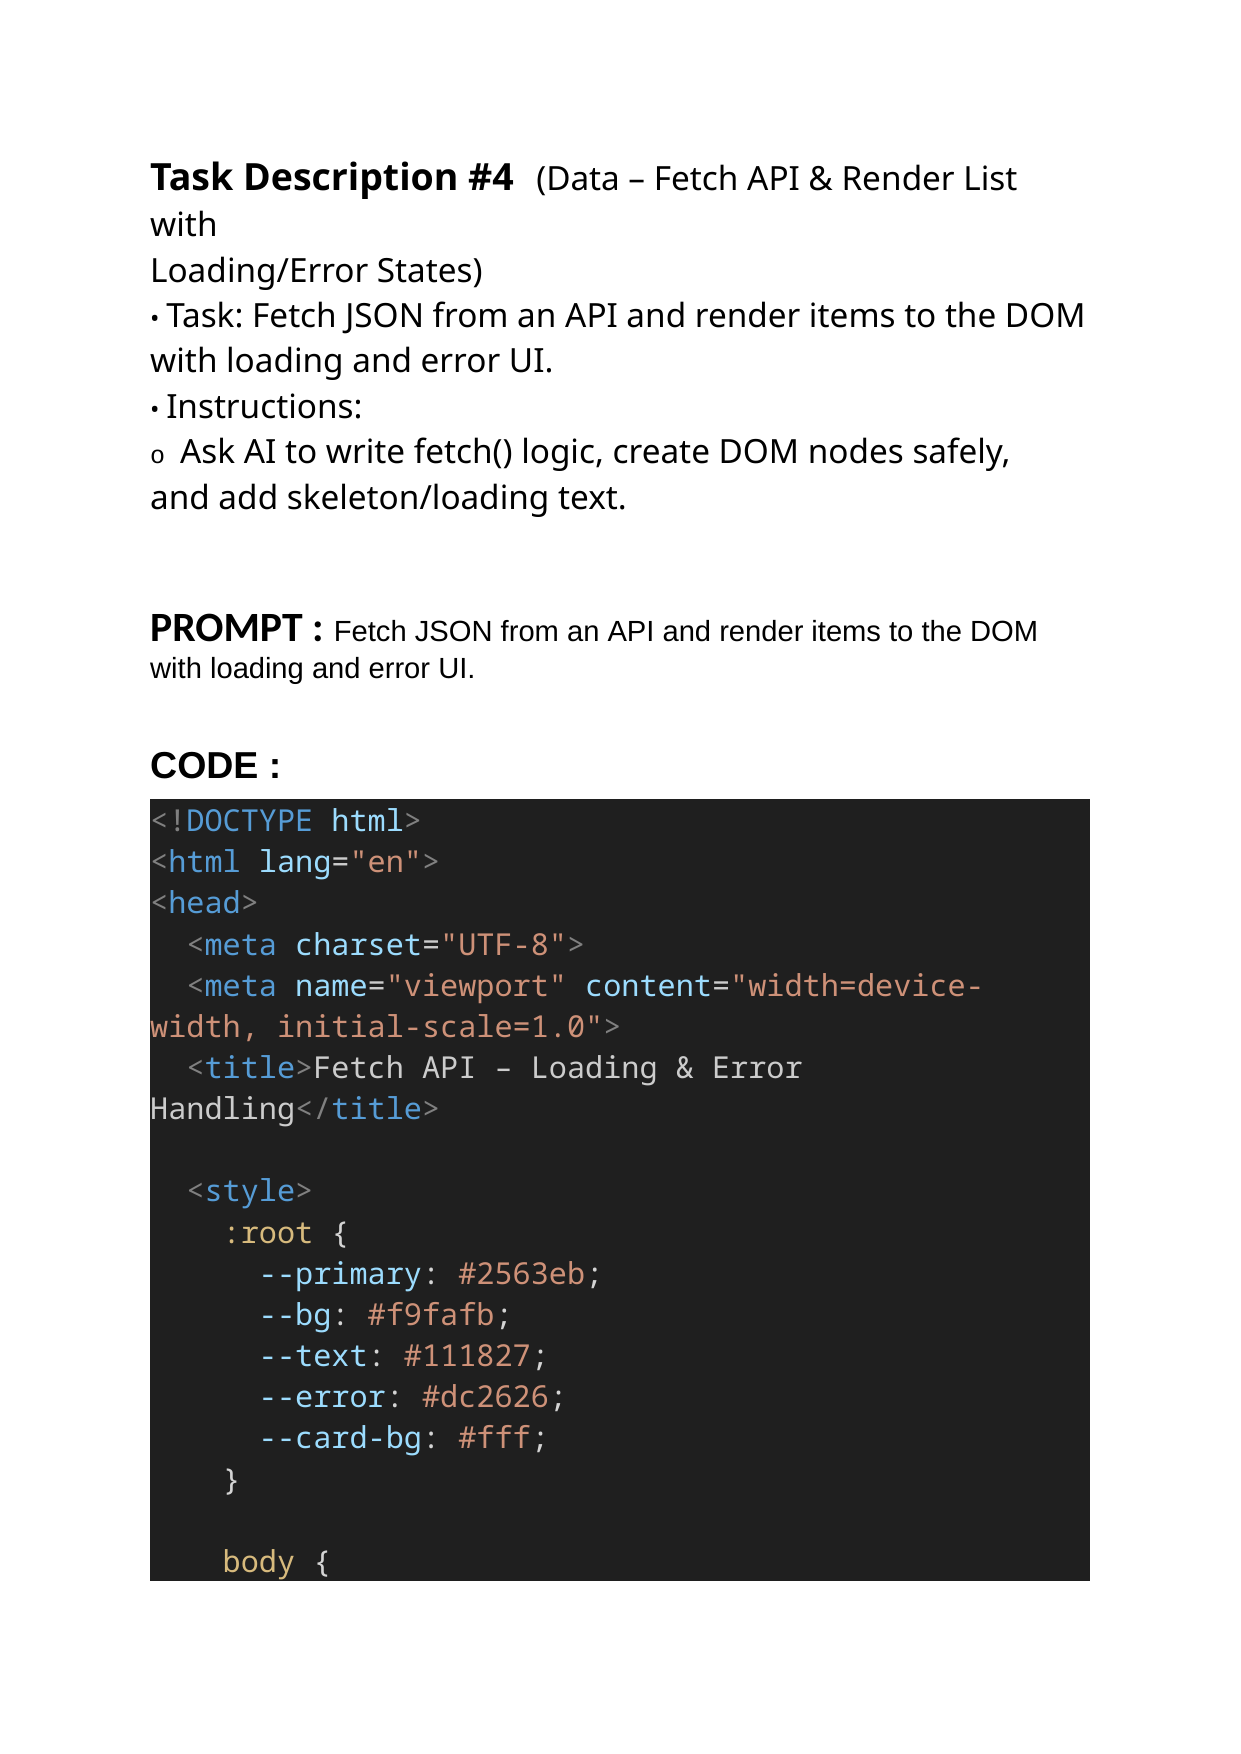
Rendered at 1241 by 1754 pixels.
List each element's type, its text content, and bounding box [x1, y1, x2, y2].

text body { [150, 1540, 1090, 1581]
text PROMPT : Fetch JSON from an API and render items to the DOM with loading and error UI. [150, 601, 1090, 685]
text <head> [150, 882, 1090, 923]
text --text: #111827; [150, 1334, 1090, 1375]
text --card-bg: #fff; [150, 1416, 1090, 1458]
text :root { [150, 1211, 1090, 1252]
text --error: #dc2626; [150, 1375, 1090, 1416]
text } [150, 1458, 1090, 1499]
text <title>Fetch API – Loading & Error Handling</title> [150, 1046, 1090, 1128]
subtitle Task Description #4 (Data – Fetch API & Render List with Loading/Error States) • Task: Fetch JSON from an API and render items to the DOM with loading and error UI. • Instructions: o Ask AI to write fetch() logic, create DOM nodes safely, and add skeleton/loading text. [150, 150, 1090, 519]
text --bg: #f9fafb; [150, 1293, 1090, 1334]
text CODE : [150, 744, 1090, 787]
text <style> [150, 1169, 1090, 1211]
text --primary: #2563eb; [150, 1252, 1090, 1293]
text <meta name="viewport" content="width=device-width, initial-scale=1.0"> [150, 964, 1090, 1046]
text <html lang="en"> [150, 840, 1090, 882]
text <!DOCTYPE html> [150, 799, 1090, 840]
text <meta charset="UTF-8"> [150, 923, 1090, 964]
